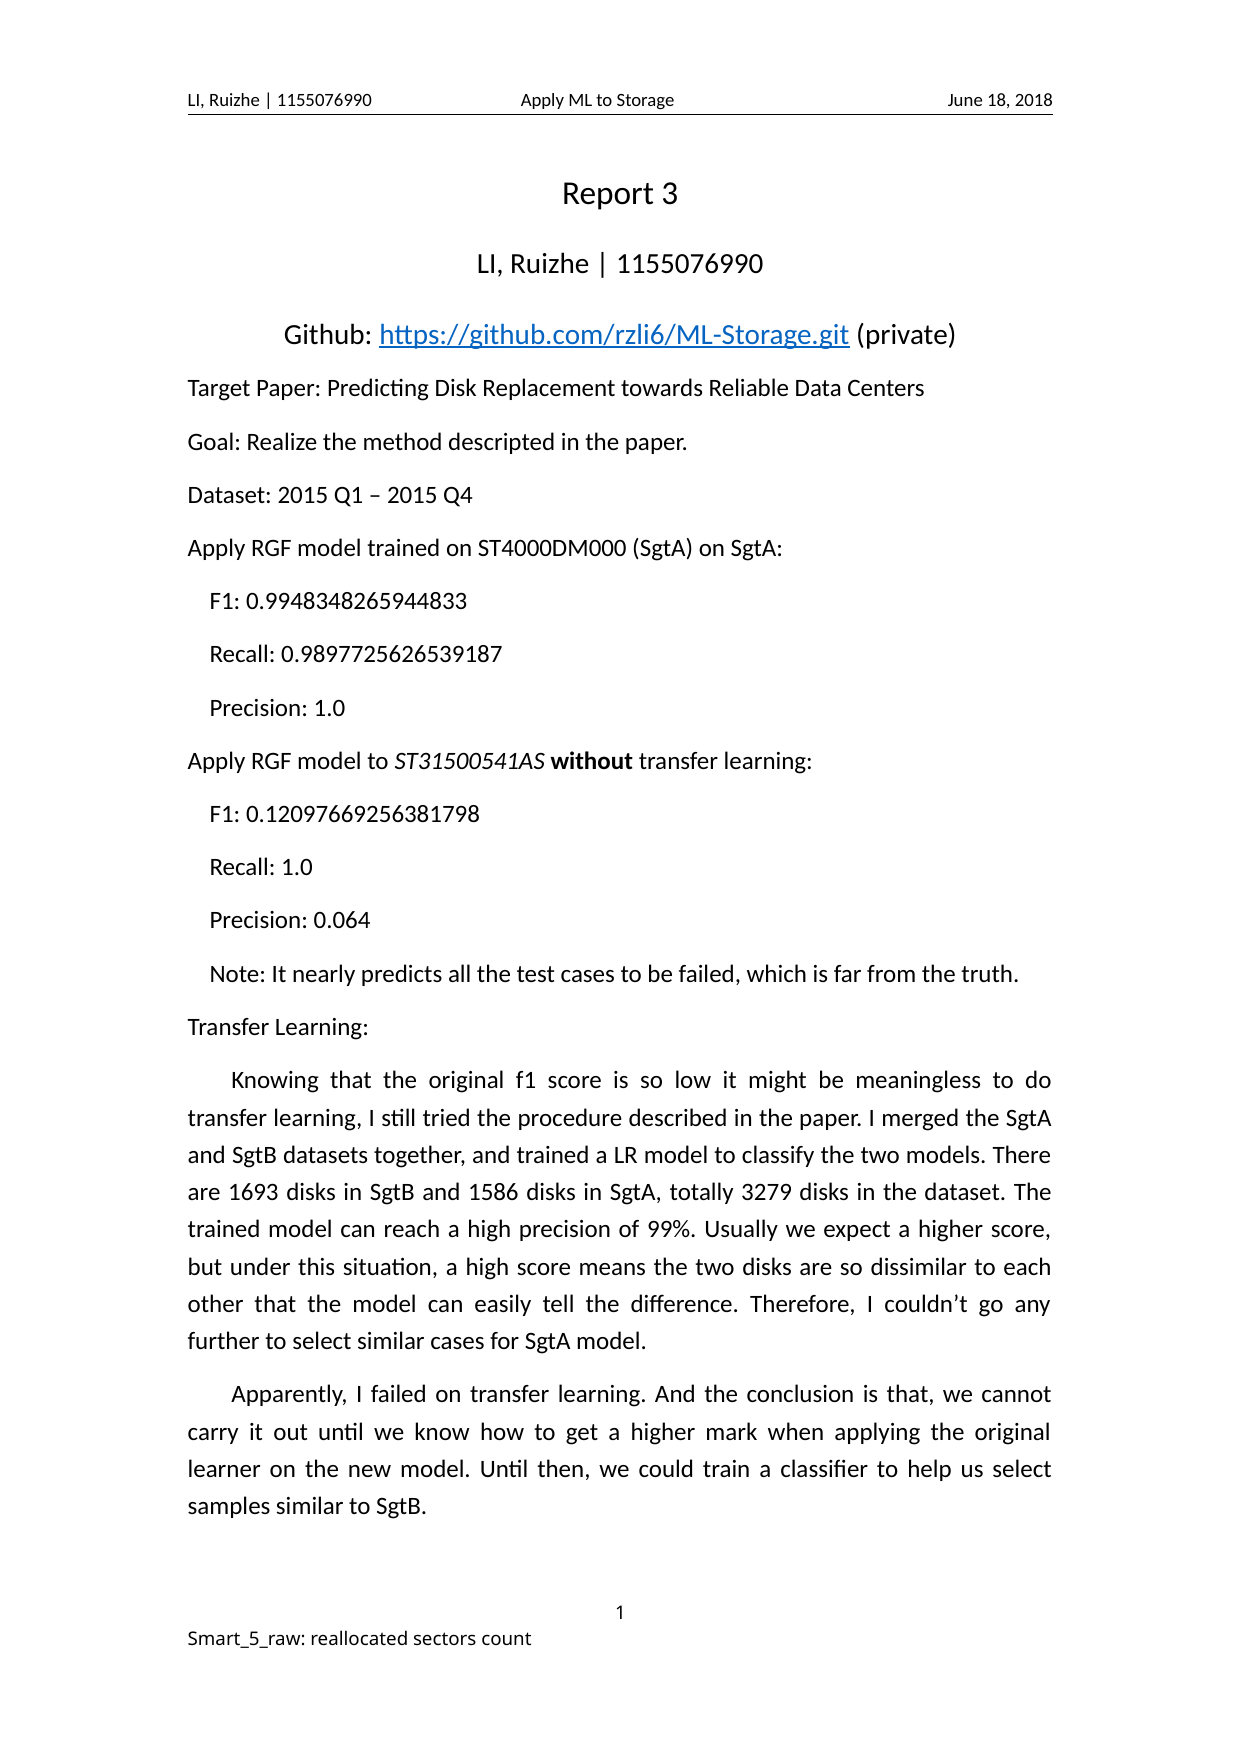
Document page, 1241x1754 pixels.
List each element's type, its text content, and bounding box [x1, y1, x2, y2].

text Knowing that the original f1 score is so low it might be meaningless to do transfer learning, I still tried the procedure described in the paper. I merged the SgtA and SgtB datasets together, and trained a LR model to classify the two models. There are 1693 disks in SgtB and 1586 disks in SgtA, totally 3279 disks in the dataset. The trained model can reach a high precision of 99%. Usually we expect a higher score, but under this situation, a high score means the two disks are so dissimilar to each other that the model can easily tell the difference. Therefore, I couldn’t go any further to select similar cases for SgtA model. [187, 1063, 1053, 1357]
text F1: 0.9948348265944833 [209, 584, 1053, 617]
text Precision: 1.0 [209, 691, 1053, 723]
text Transfer Learning: [187, 1010, 1053, 1043]
text Report 3 [187, 160, 1053, 225]
text Precision: 0.064 [209, 904, 1053, 936]
text Dataset: 2015 Q1 – 2015 Q4 [187, 478, 1053, 510]
text LI, Ruizhe | 1155076990 [187, 231, 1053, 296]
text Apply RGF model trained on ST4000DM000 (SgtA) on SgtA: [187, 531, 1053, 564]
text Github: https://github.com/rzli6/ML-Storage.git (private) [187, 301, 1053, 366]
text Recall: 0.9897725626539187 [209, 638, 1053, 670]
text Note: It nearly predicts all the test cases to be failed, which is far from the truth. [209, 957, 1053, 989]
text Apply RGF model to ST31500541AS without transfer learning: [187, 744, 1053, 777]
text Recall: 1.0 [209, 851, 1053, 883]
text Apparently, I failed on transfer learning. And the conclusion is that, we cannot carry it out until we know how to get a higher mark when applying the original learner on the new model. Until then, we could train a classifier to help us select samples similar to SgtB. [187, 1378, 1053, 1522]
text F1: 0.12097669256381798 [209, 797, 1053, 830]
text Target Paper: Predicting Disk Replacement towards Reliable Data Centers [187, 371, 1053, 404]
text Goal: Realize the method descripted in the paper. [187, 425, 1053, 457]
